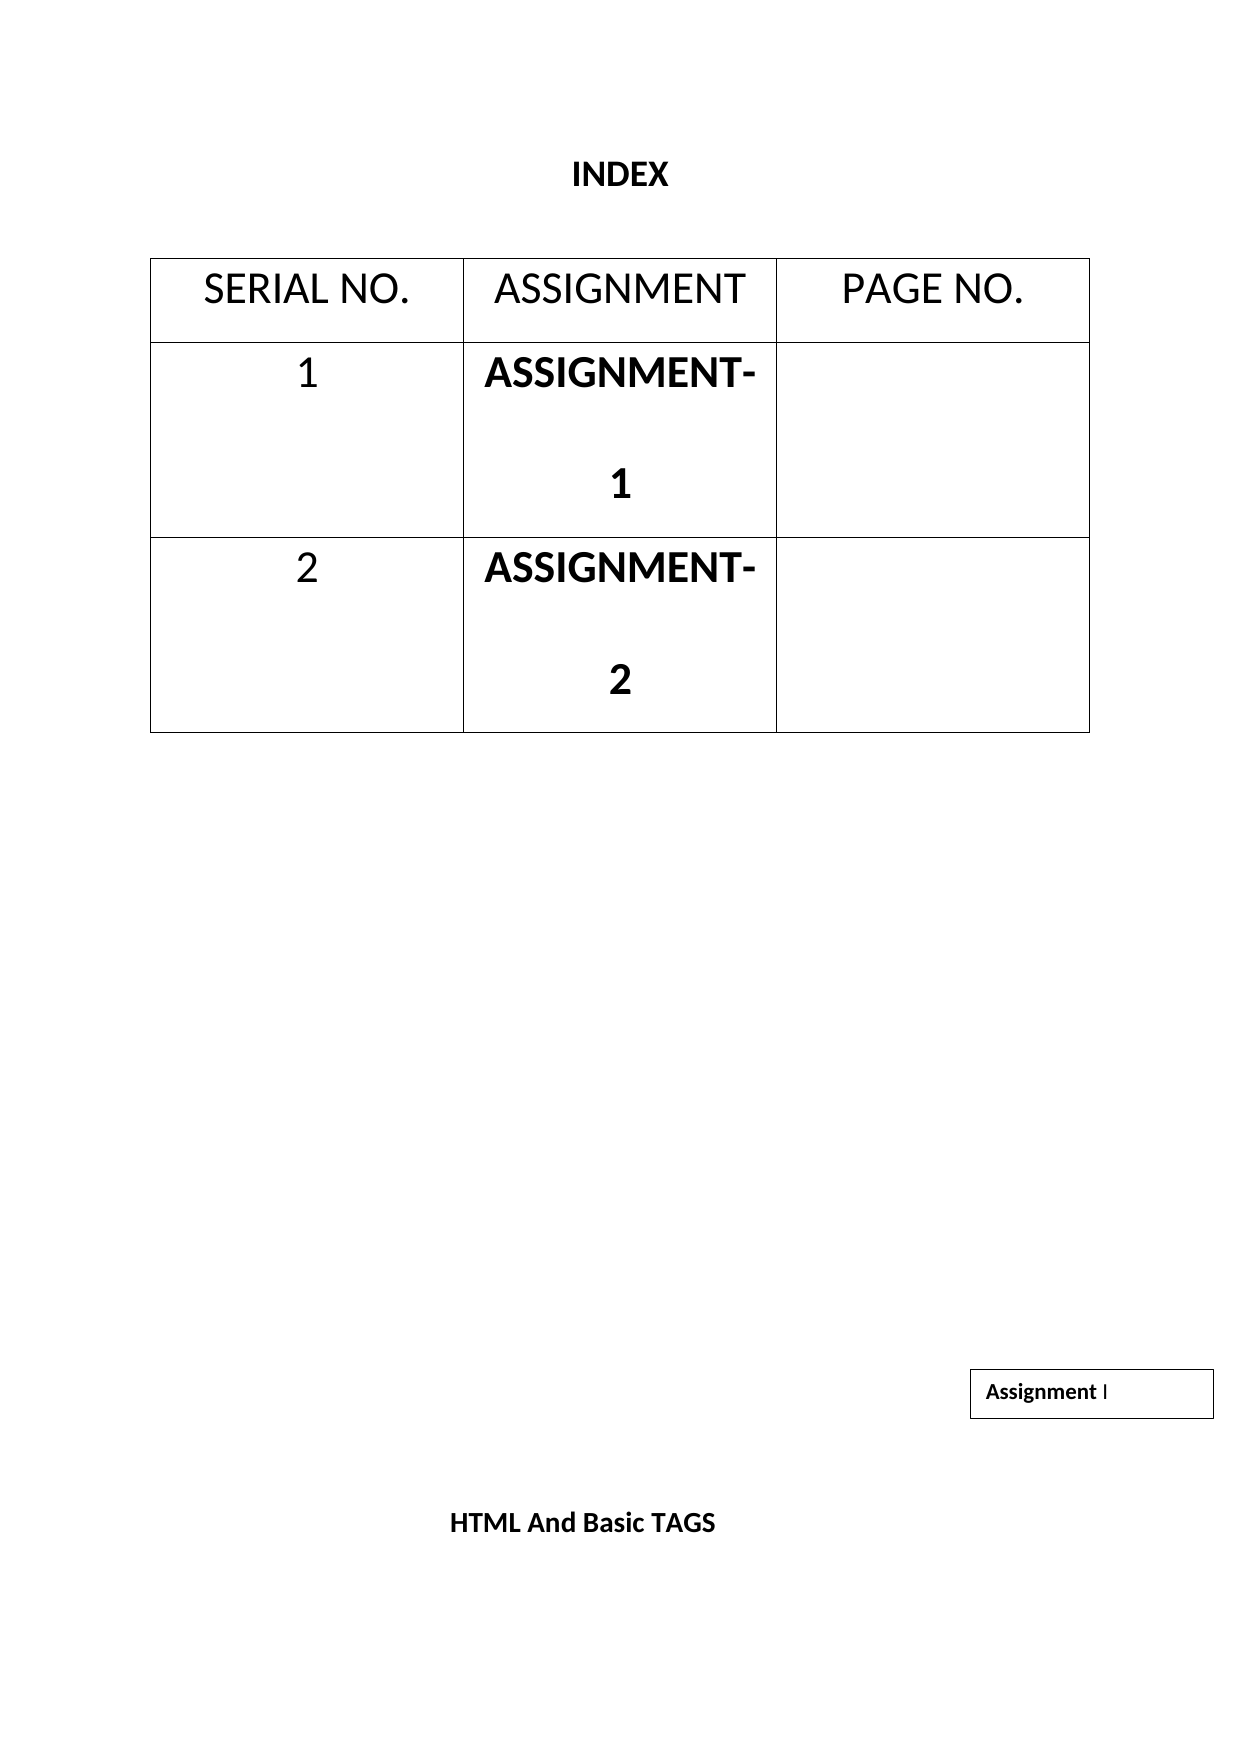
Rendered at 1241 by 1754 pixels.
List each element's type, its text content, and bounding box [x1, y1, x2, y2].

table_header ASSIGNMENT [464, 259, 776, 342]
table_cell 1 [151, 343, 463, 537]
table_cell 2 [151, 538, 463, 732]
table_cell [777, 343, 1089, 537]
table_cell [777, 538, 1089, 732]
text HTML And Basic TAGS [375, 1504, 1090, 1540]
table_header SERIAL NO. [151, 259, 463, 342]
text INDEX [150, 150, 1090, 196]
table_cell ASSIGNMENT-1 [464, 343, 776, 537]
table_header PAGE NO. [777, 259, 1089, 342]
table_cell ASSIGNMENT-2 [464, 538, 776, 732]
